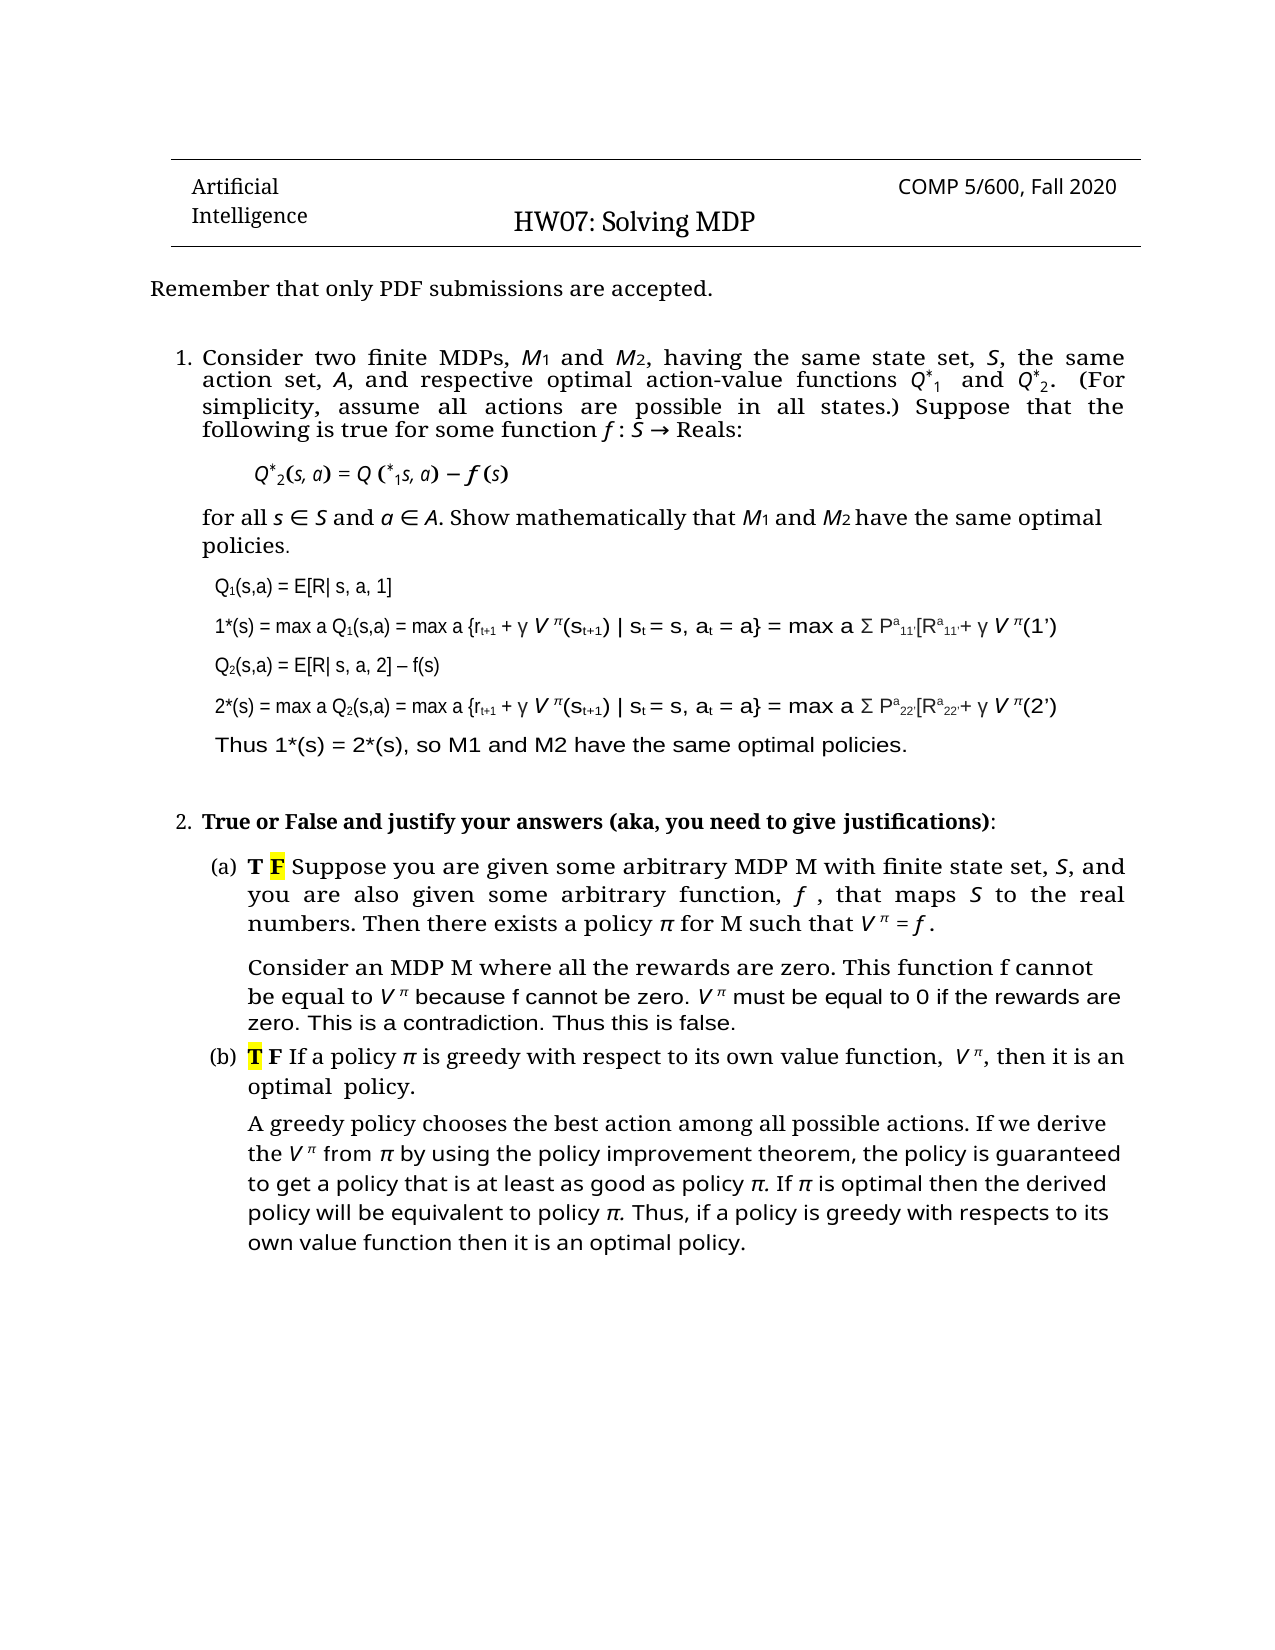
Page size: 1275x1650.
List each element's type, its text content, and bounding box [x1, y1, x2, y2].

text for all s ∈ S and a ∈ A. Show mathematically that M1 and M2 have the same optimal policies. [202, 503, 1135, 560]
list Consider two finite MDPs, M1 and M2, having the same state set, S, the same action set, A, and respective optimal action-value functions Q∗1 and Q∗2. (For simplicity, assume all actions are possible in all states.) Suppose that the following is true for some function f : S → Reals: [175, 347, 1125, 444]
text Q1(s,a) = E[R| s, a, 1] [139, 574, 1135, 598]
text 1*(s) = max a Q1(s,a) = max a {rt+1 + γ V π(st+1) | st = s, at = a} = max a Σ Pa11’[Ra11’+ γ V π(1’) [139, 611, 1135, 640]
text Remember that only PDF submissions are accepted. [150, 274, 1135, 303]
text Q2(s,a) = E[R| s, a, 2] – f(s) [139, 653, 1135, 677]
list Consider an MDP M where all the rewards are zero. This function f cannot be equal to V π because f cannot be zero. V π must be equal to 0 if the rewards are zero. This is a contradiction. Thus this is false. [247, 953, 1125, 1034]
text Q∗2(s, a) = Q (∗1s, a) − f (s) [254, 459, 1135, 489]
text 2*(s) = max a Q2(s,a) = max a {rt+1 + γ V π(st+1) | st = s, at = a} = max a Σ Pa22’[Ra22’+ γ V π(2’) [139, 691, 1135, 719]
list T F Suppose you are given some arbitrary MDP M with finite state set, S, and you are also given some arbitrary function, f , that maps S to the real numbers. Then there exists a policy π for M such that V π = f . [211, 852, 1125, 937]
list T F If a policy π is greedy with respect to its own value function, V π, then it is an optimal policy. [209, 1042, 1125, 1100]
text Thus 1*(s) = 2*(s), so M1 and M2 have the same optimal policies. [139, 733, 1135, 757]
title True or False and justify your answers (aka, you need to give justifications): [175, 807, 1135, 835]
list A greedy policy chooses the best action among all possible actions. If we derive the V π from π by using the policy improvement theorem, the policy is guaranteed to get a policy that is at least as good as policy π. If π is optimal then the derived policy will be equivalent to policy π. Thus, if a policy is greedy with respects to its own value function then it is an optimal policy. [247, 1109, 1125, 1289]
